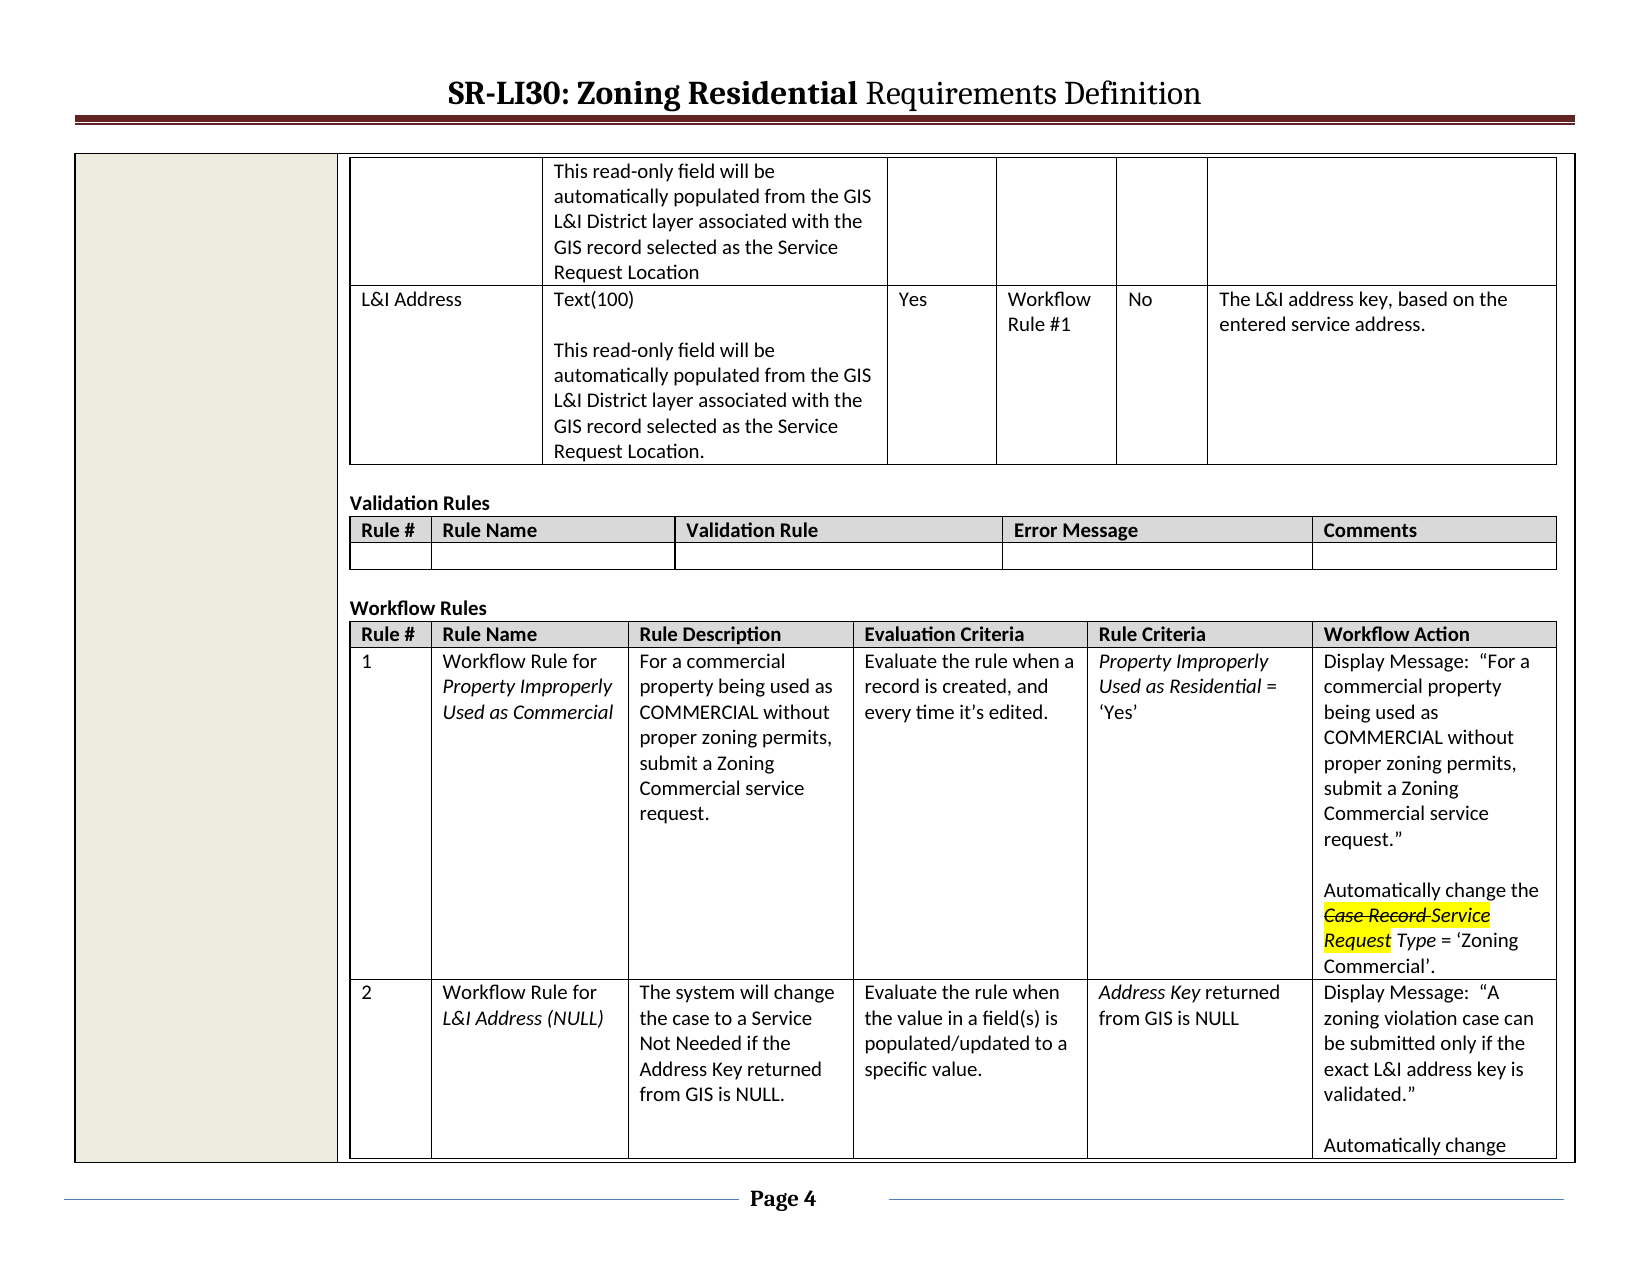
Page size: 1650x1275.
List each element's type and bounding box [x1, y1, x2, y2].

table_cell [338, 154, 1574, 1162]
table_cell [76, 154, 337, 1162]
